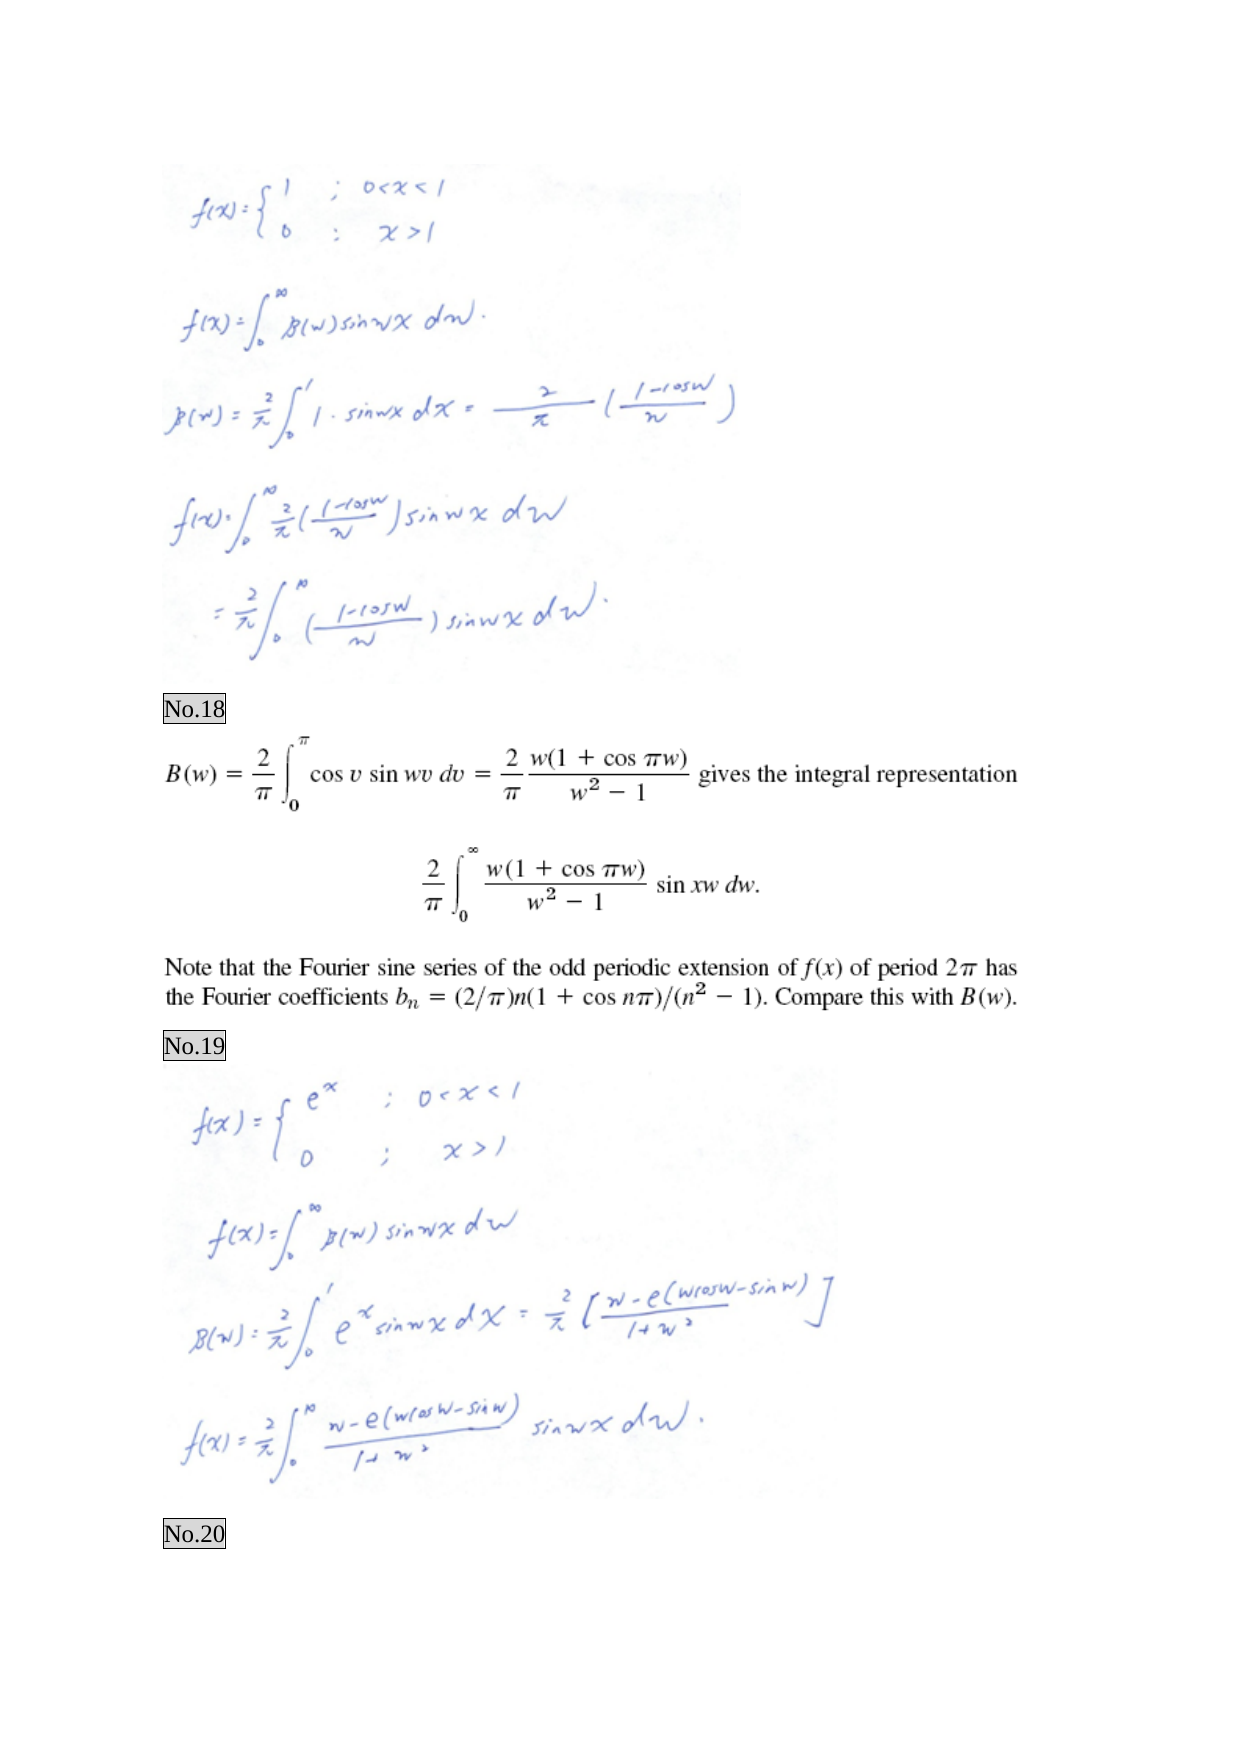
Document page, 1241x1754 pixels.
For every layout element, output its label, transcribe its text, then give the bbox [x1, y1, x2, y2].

text No.19 [162, 1027, 1053, 1064]
picture [162, 164, 741, 684]
picture [162, 1064, 838, 1499]
picture [162, 726, 1027, 1021]
text No.20 [162, 1514, 1053, 1552]
